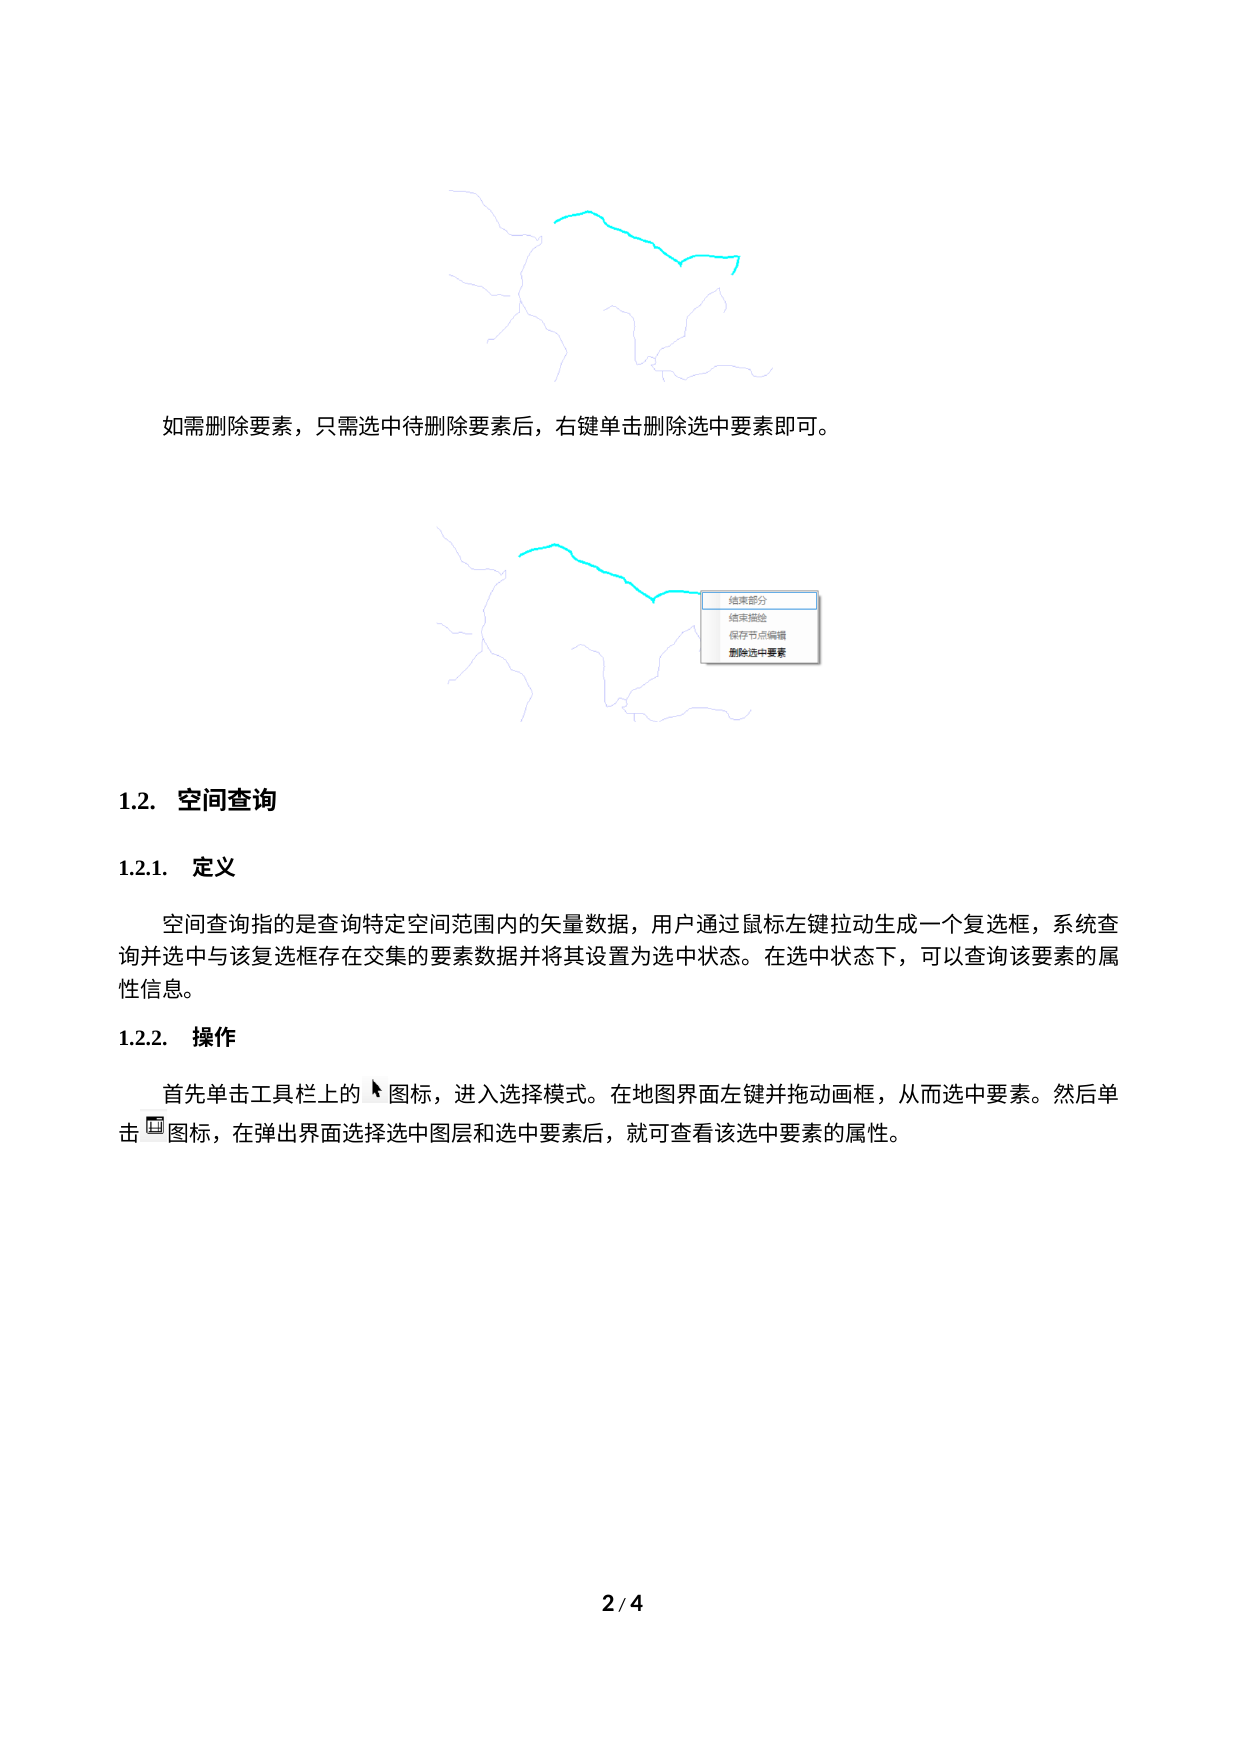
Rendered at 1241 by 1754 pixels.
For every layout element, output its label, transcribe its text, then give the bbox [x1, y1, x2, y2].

picture [448, 132, 836, 382]
text 如需删除要素，只需选中待删除要素后，右键单击删除选中要素即可。 [118, 409, 1122, 441]
picture [436, 457, 848, 722]
text 首先单击工具栏上的图标，进入选择模式。在地图界面左键并拖动画框，从而选中要素。然后单击图标，在弹出界面选择选中图层和选中要素后，就可查看该选中要素的属性。 [118, 1077, 1122, 1174]
text 空间查询指的是查询特定空间范围内的矢量数据，用户通过鼠标左键拉动生成一个复选框，系统查询并选中与该复选框存在交集的要素数据并将其设置为选中状态。在选中状态下，可以查询该要素的属性信息。 [118, 906, 1122, 1004]
text 空间查询 [118, 766, 1122, 831]
picture [140, 1109, 168, 1142]
picture [362, 1076, 389, 1103]
text 定义 [118, 849, 1122, 882]
text 操作 [118, 1020, 1122, 1052]
